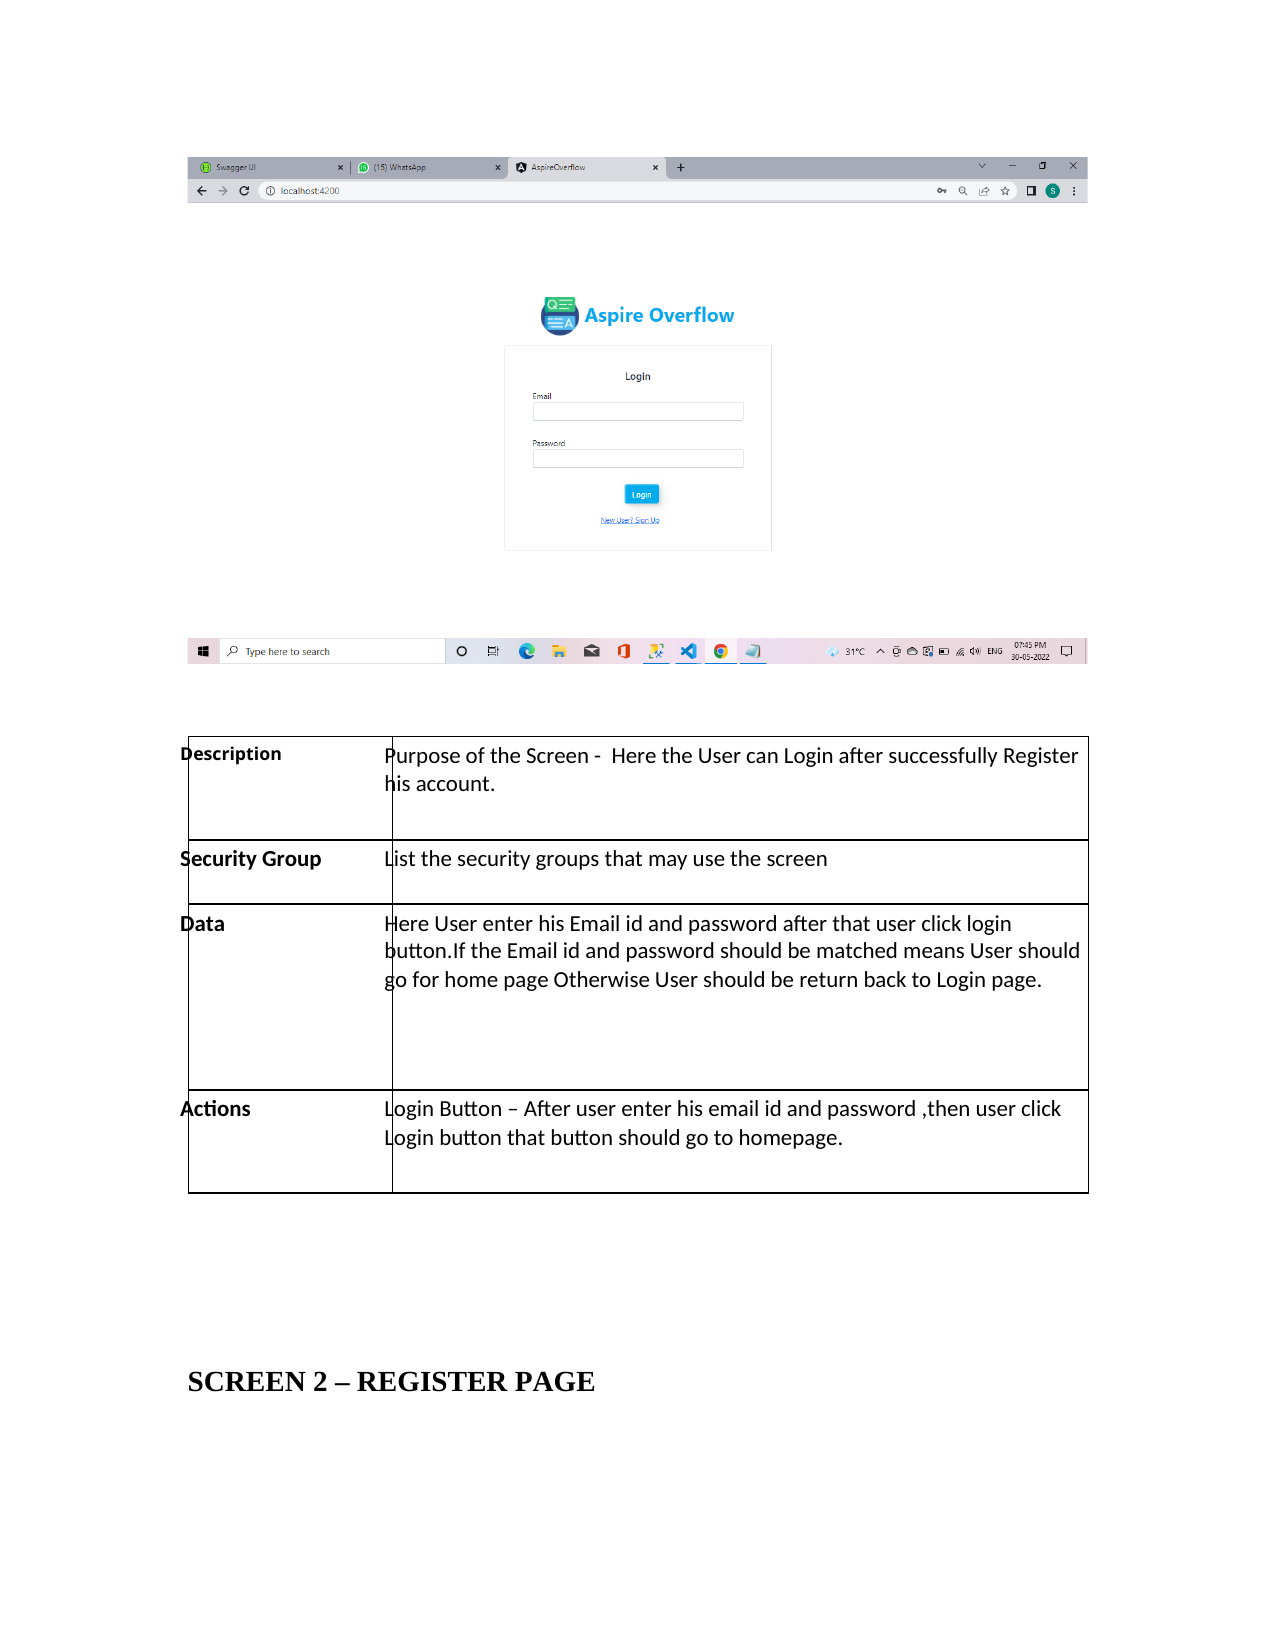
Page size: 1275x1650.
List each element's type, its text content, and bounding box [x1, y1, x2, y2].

table_cell Actions [189, 1091, 392, 1192]
table_header Purpose of the Screen - Here the User can Login after successfully Register his account. [393, 737, 1088, 839]
text SCREEN 2 – REGISTER PAGE [187, 1364, 1087, 1398]
table_cell Login Button – After user enter his email id and password ,then user click Login button that button should go to homepage. [393, 1091, 1088, 1192]
picture [187, 157, 1088, 664]
table_cell Here User enter his Email id and password after that user click login button.If the Email id and password should be matched means User should go for home page Otherwise User should be return back to Login page. [393, 905, 1088, 1089]
table_cell Security Group [189, 841, 392, 903]
table_cell List the security groups that may use the screen [393, 841, 1088, 903]
table_header Description [189, 737, 392, 839]
table_cell Data [189, 905, 392, 1089]
